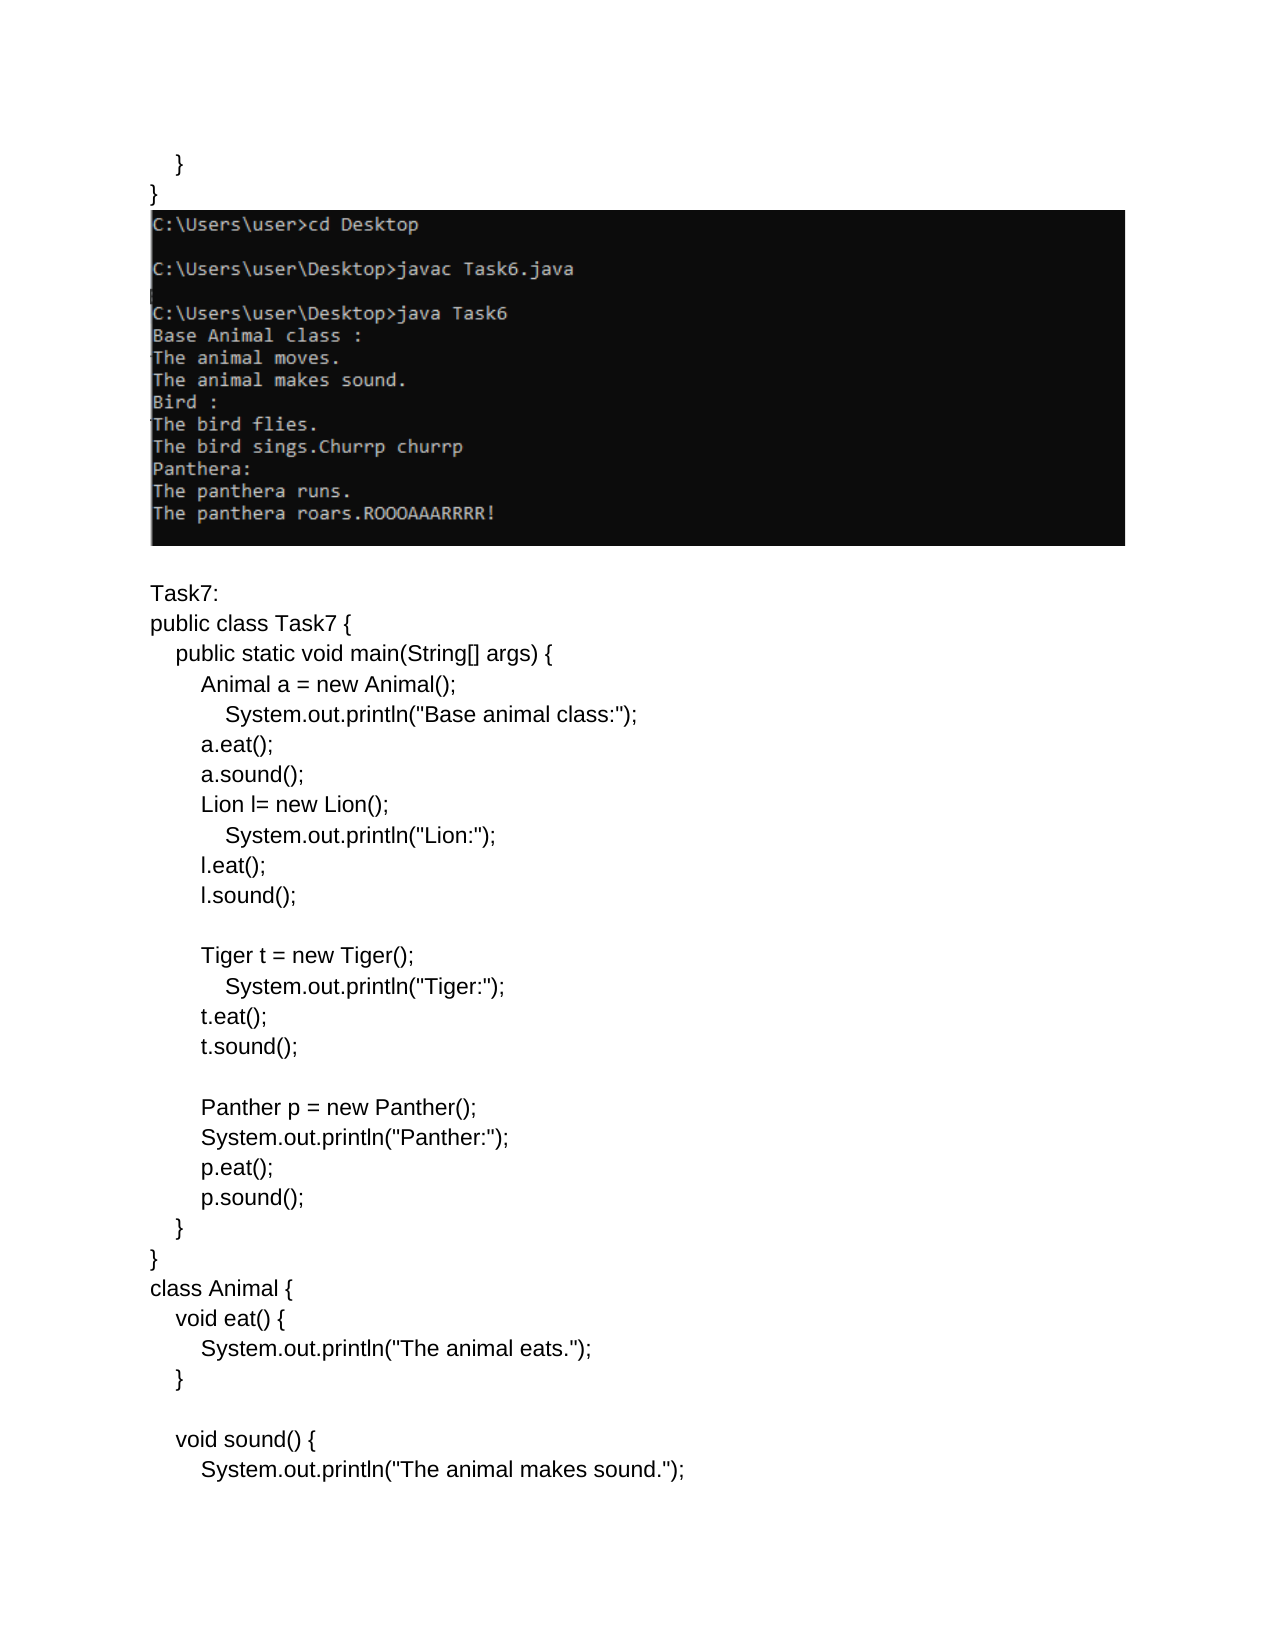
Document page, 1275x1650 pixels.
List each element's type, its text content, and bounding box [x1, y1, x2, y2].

text } [150, 180, 1125, 207]
text public static void main(String[] args) { [150, 640, 1125, 667]
text Animal a = new Animal(); [150, 671, 1125, 697]
text System.out.println("The animal eats."); [150, 1335, 1125, 1361]
text System.out.println("Panther:"); [150, 1124, 1125, 1150]
text System.out.println("The animal makes sound."); [150, 1456, 1125, 1482]
text Lion l= new Lion(); [150, 791, 1125, 818]
text System.out.println("Tiger:"); [150, 973, 1125, 999]
text p.eat(); [150, 1154, 1125, 1180]
text void eat() { [150, 1305, 1125, 1331]
text a.sound(); [150, 761, 1125, 787]
text Task7: [150, 580, 1125, 606]
text p.sound(); [150, 1184, 1125, 1210]
text public class Task7 { [150, 610, 1125, 636]
text } [150, 1365, 1125, 1392]
text t.eat(); [150, 1003, 1125, 1029]
text a.eat(); [150, 731, 1125, 757]
text Tiger t = new Tiger(); [150, 942, 1125, 969]
text class Animal { [150, 1275, 1125, 1301]
text t.sound(); [150, 1033, 1125, 1059]
text void sound() { [150, 1426, 1125, 1452]
text Panther p = new Panther(); [150, 1093, 1125, 1120]
picture [150, 210, 1125, 546]
text System.out.println("Lion:"); [150, 822, 1125, 848]
text l.sound(); [150, 882, 1125, 908]
text l.eat(); [150, 852, 1125, 878]
text } [150, 1244, 1125, 1271]
text System.out.println("Base animal class:"); [150, 701, 1125, 727]
text } [150, 1214, 1125, 1241]
text } [150, 150, 1125, 176]
